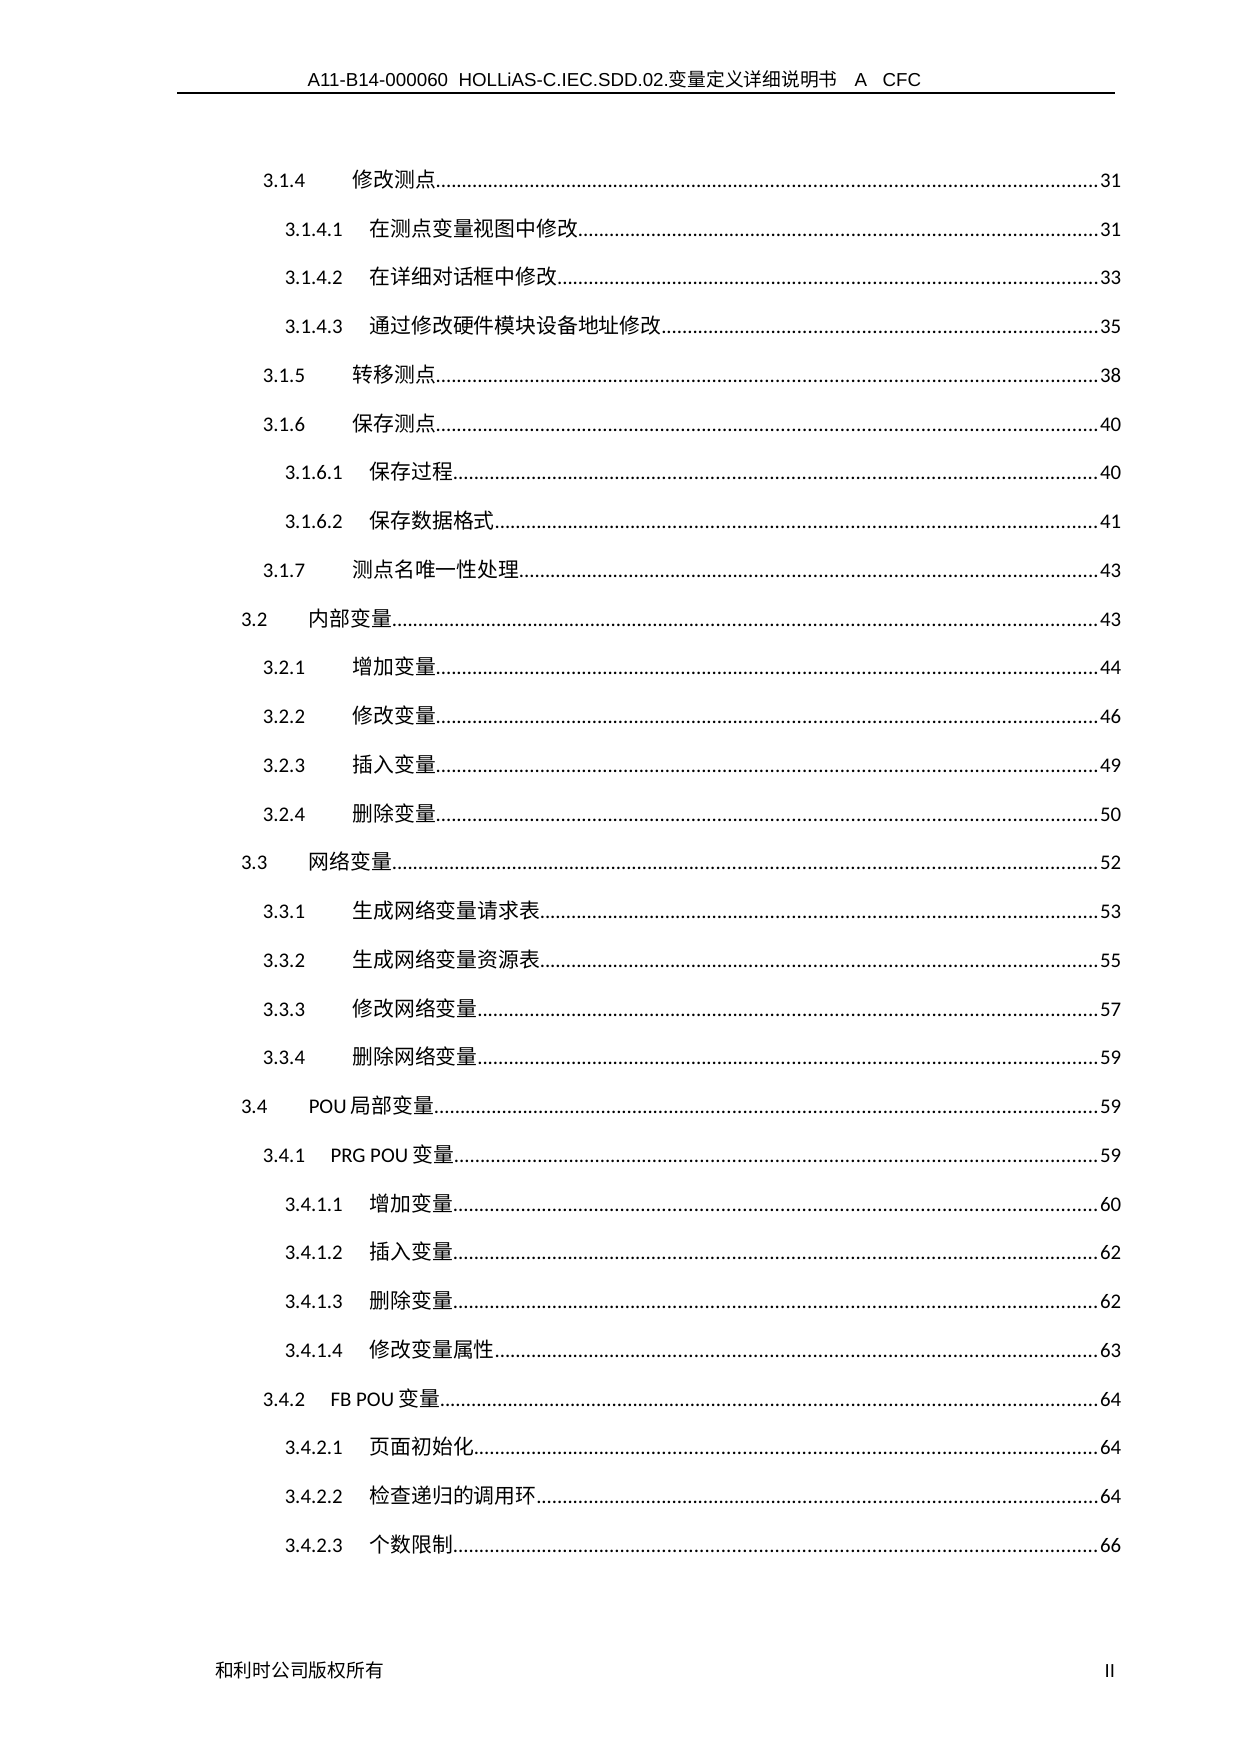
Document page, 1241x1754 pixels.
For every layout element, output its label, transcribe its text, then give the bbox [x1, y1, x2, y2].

text 3.2.4 删除变量 50 [221, 796, 1122, 828]
text 3.3.3 修改网络变量 57 [221, 991, 1122, 1023]
text 3.4.2 FB POU变量 64 [221, 1381, 1122, 1413]
text 3.3.1 生成网络变量请求表 53 [221, 893, 1122, 926]
text 3.2 内部变量 43 [199, 601, 1122, 633]
text 3.1.6.1 保存过程 40 [243, 454, 1122, 487]
text 3.1.4.3 通过修改硬件模块设备地址修改 35 [243, 308, 1122, 341]
text 3.3.2 生成网络变量资源表 55 [221, 942, 1122, 974]
text 3.4.1 PRG POU变量 59 [221, 1137, 1122, 1169]
text 3.4.1.2 插入变量 62 [243, 1234, 1122, 1267]
text 3.1.4.2 在详细对话框中修改 33 [243, 259, 1122, 292]
text 3.1.5 转移测点 38 [221, 357, 1122, 389]
text 3.1.6 保存测点 40 [221, 406, 1122, 438]
text 3.3 网络变量 52 [199, 844, 1122, 877]
text 3.4.2.3 个数限制 66 [243, 1527, 1122, 1559]
text 3.2.1 增加变量 44 [221, 649, 1122, 682]
text 3.4.1.4 修改变量属性 63 [243, 1332, 1122, 1364]
text 3.4.2.1 页面初始化 64 [243, 1429, 1122, 1462]
text 3.1.4 修改测点 31 [221, 162, 1122, 194]
text 3.4.1.3 删除变量 62 [243, 1283, 1122, 1316]
text 3.1.6.2 保存数据格式 41 [243, 503, 1122, 536]
text 3.1.4.1 在测点变量视图中修改 31 [243, 211, 1122, 243]
text 3.2.2 修改变量 46 [221, 698, 1122, 731]
text 3.4.2.2 检查递归的调用环 64 [243, 1478, 1122, 1511]
text 3.2.3 插入变量 49 [221, 747, 1122, 779]
text 3.4.1.1 增加变量 60 [243, 1186, 1122, 1218]
text 3.3.4 删除网络变量 59 [221, 1039, 1122, 1072]
text 3.4 POU局部变量 59 [199, 1088, 1122, 1121]
text 3.1.7 测点名唯一性处理 43 [221, 552, 1122, 584]
